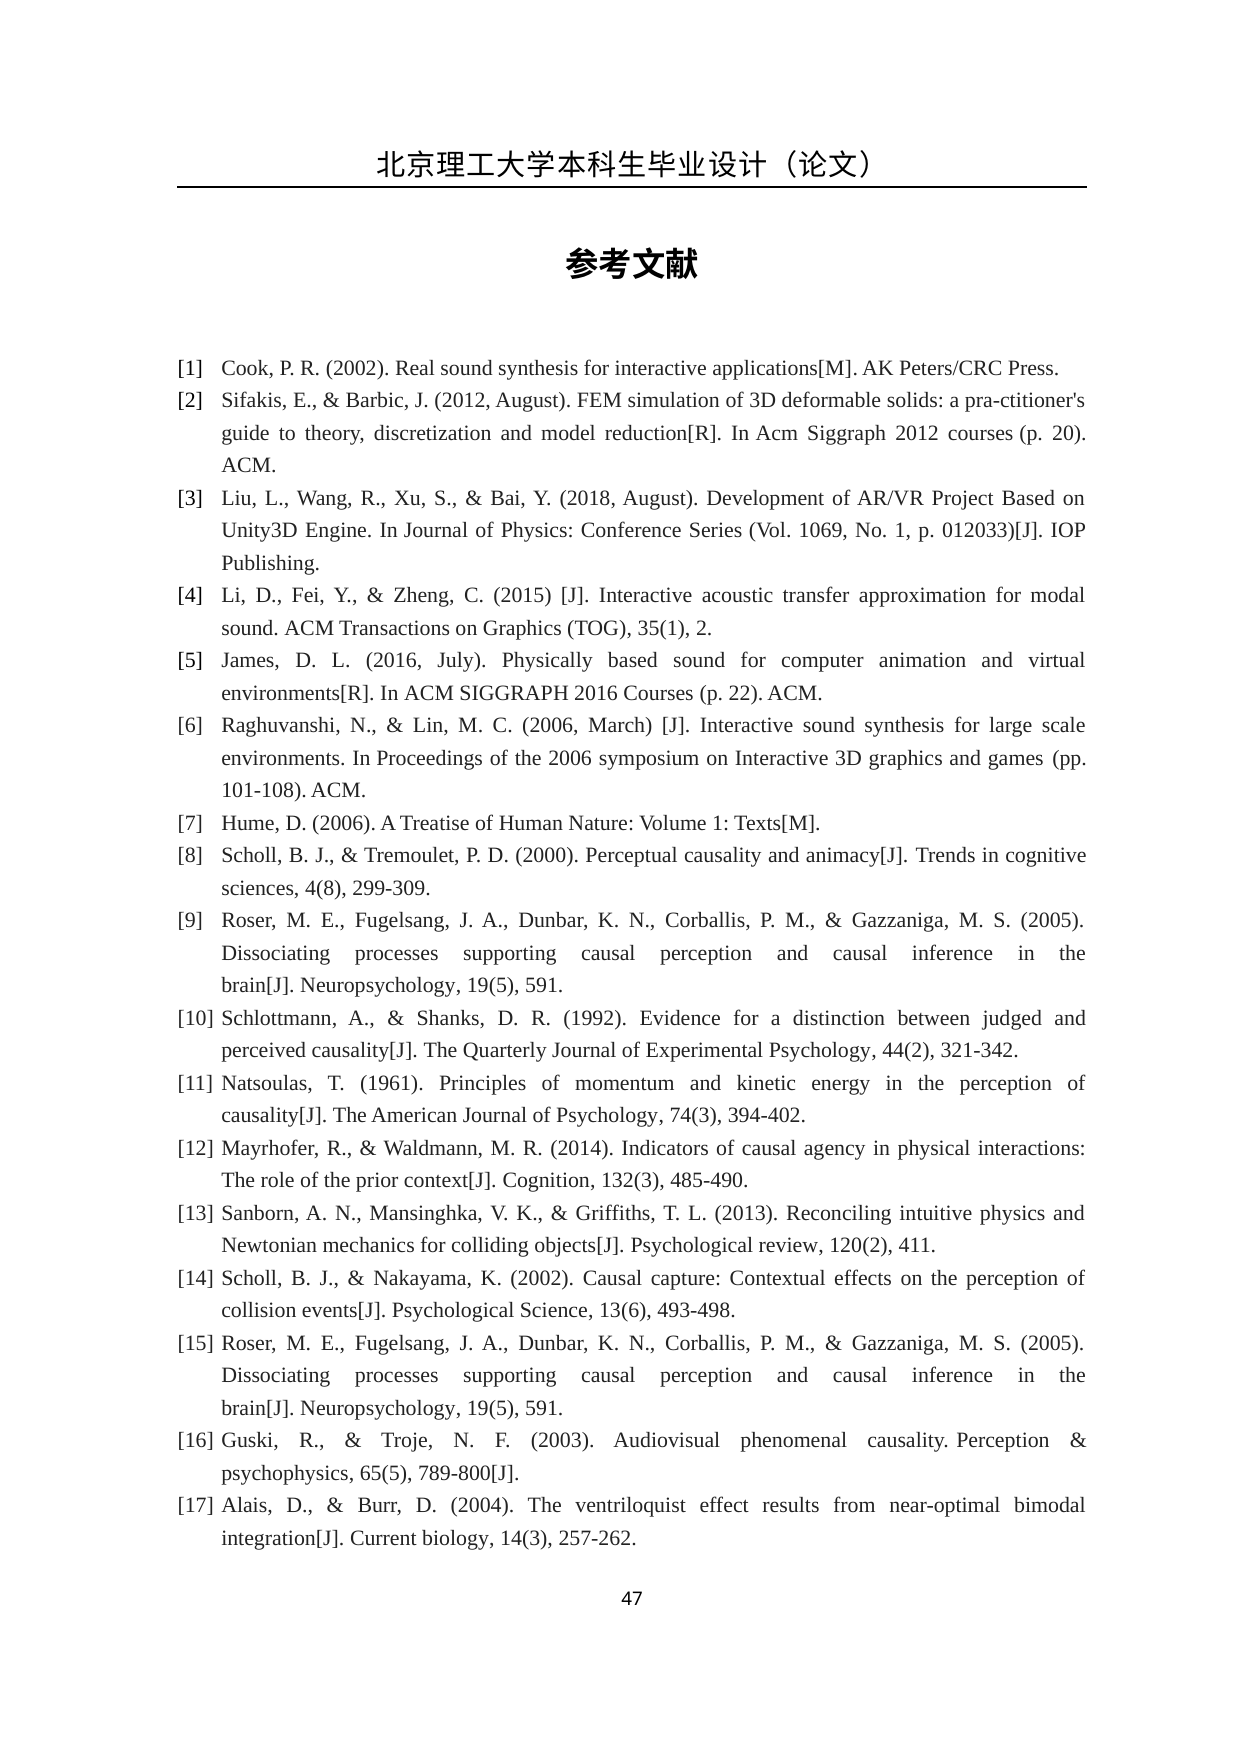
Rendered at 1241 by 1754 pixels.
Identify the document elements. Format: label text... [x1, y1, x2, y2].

list Hume, D. (2006). A Treatise of Human Nature: Volume 1: Texts[M]. [177, 806, 1087, 838]
list Natsoulas, T. (1961). Principles of momentum and kinetic energy in the perception of causality[J]. The American Journal of Psychology, 74(3), 394-402. [177, 1066, 1087, 1131]
list Sanborn, A. N., Mansinghka, V. K., & Griffiths, T. L. (2013). Reconciling intuitive physics and Newtonian mechanics for colliding objects[J]. Psychological review, 120(2), 411. [177, 1196, 1087, 1261]
list Guski, R., & Troje, N. F. (2003). Audiovisual phenomenal causality. Perception & psychophysics, 65(5), 789-800[J]. [177, 1423, 1087, 1488]
list Scholl, B. J., & Nakayama, K. (2002). Causal capture: Contextual effects on the perception of collision events[J]. Psychological Science, 13(6), 493-498. [177, 1261, 1087, 1326]
list Roser, M. E., Fugelsang, J. A., Dunbar, K. N., Corballis, P. M., & Gazzaniga, M. S. (2005). Dissociating processes supporting causal perception and causal inference in the brain[J]. Neuropsychology, 19(5), 591. [177, 903, 1087, 1001]
list Li, D., Fei, Y., & Zheng, C. (2015) [J]. Interactive acoustic transfer approximation for modal sound. ACM Transactions on Graphics (TOG), 35(1), 2. [177, 578, 1087, 643]
list Roser, M. E., Fugelsang, J. A., Dunbar, K. N., Corballis, P. M., & Gazzaniga, M. S. (2005). Dissociating processes supporting causal perception and causal inference in the brain[J]. Neuropsychology, 19(5), 591. [177, 1326, 1087, 1423]
list Schlottmann, A., & Shanks, D. R. (1992). Evidence for a distinction between judged and perceived causality[J]. The Quarterly Journal of Experimental Psychology, 44(2), 321-342. [177, 1001, 1087, 1066]
subtitle 参考文献 [177, 229, 1087, 294]
list Liu, L., Wang, R., Xu, S., & Bai, Y. (2018, August). Development of AR/VR Project Based on Unity3D Engine. In Journal of Physics: Conference Series (Vol. 1069, No. 1, p. 012033)[J]. IOP Publishing. [177, 481, 1087, 578]
list Cook, P. R. (2002). Real sound synthesis for interactive applications[M]. AK Peters/CRC Press. [177, 351, 1087, 383]
list Scholl, B. J., & Tremoulet, P. D. (2000). Perceptual causality and animacy[J]. Trends in cognitive sciences, 4(8), 299-309. [177, 838, 1087, 903]
list James, D. L. (2016, July). Physically based sound for computer animation and virtual environments[R]. In ACM SIGGRAPH 2016 Courses (p. 22). ACM. [177, 643, 1087, 708]
list Alais, D., & Burr, D. (2004). The ventriloquist effect results from near-optimal bimodal integration[J]. Current biology, 14(3), 257-262. [177, 1488, 1087, 1553]
list Mayrhofer, R., & Waldmann, M. R. (2014). Indicators of causal agency in physical interactions: The role of the prior context[J]. Cognition, 132(3), 485-490. [177, 1131, 1087, 1196]
list Sifakis, E., & Barbic, J. (2012, August). FEM simulation of 3D deformable solids: a pra-ctitioner's guide to theory, discretization and model reduction[R]. In Acm Siggraph 2012 courses (p. 20). ACM. [177, 383, 1087, 481]
list Raghuvanshi, N., & Lin, M. C. (2006, March) [J]. Interactive sound synthesis for large scale environments. In Proceedings of the 2006 symposium on Interactive 3D graphics and games (pp. 101-108). ACM. [177, 708, 1087, 806]
